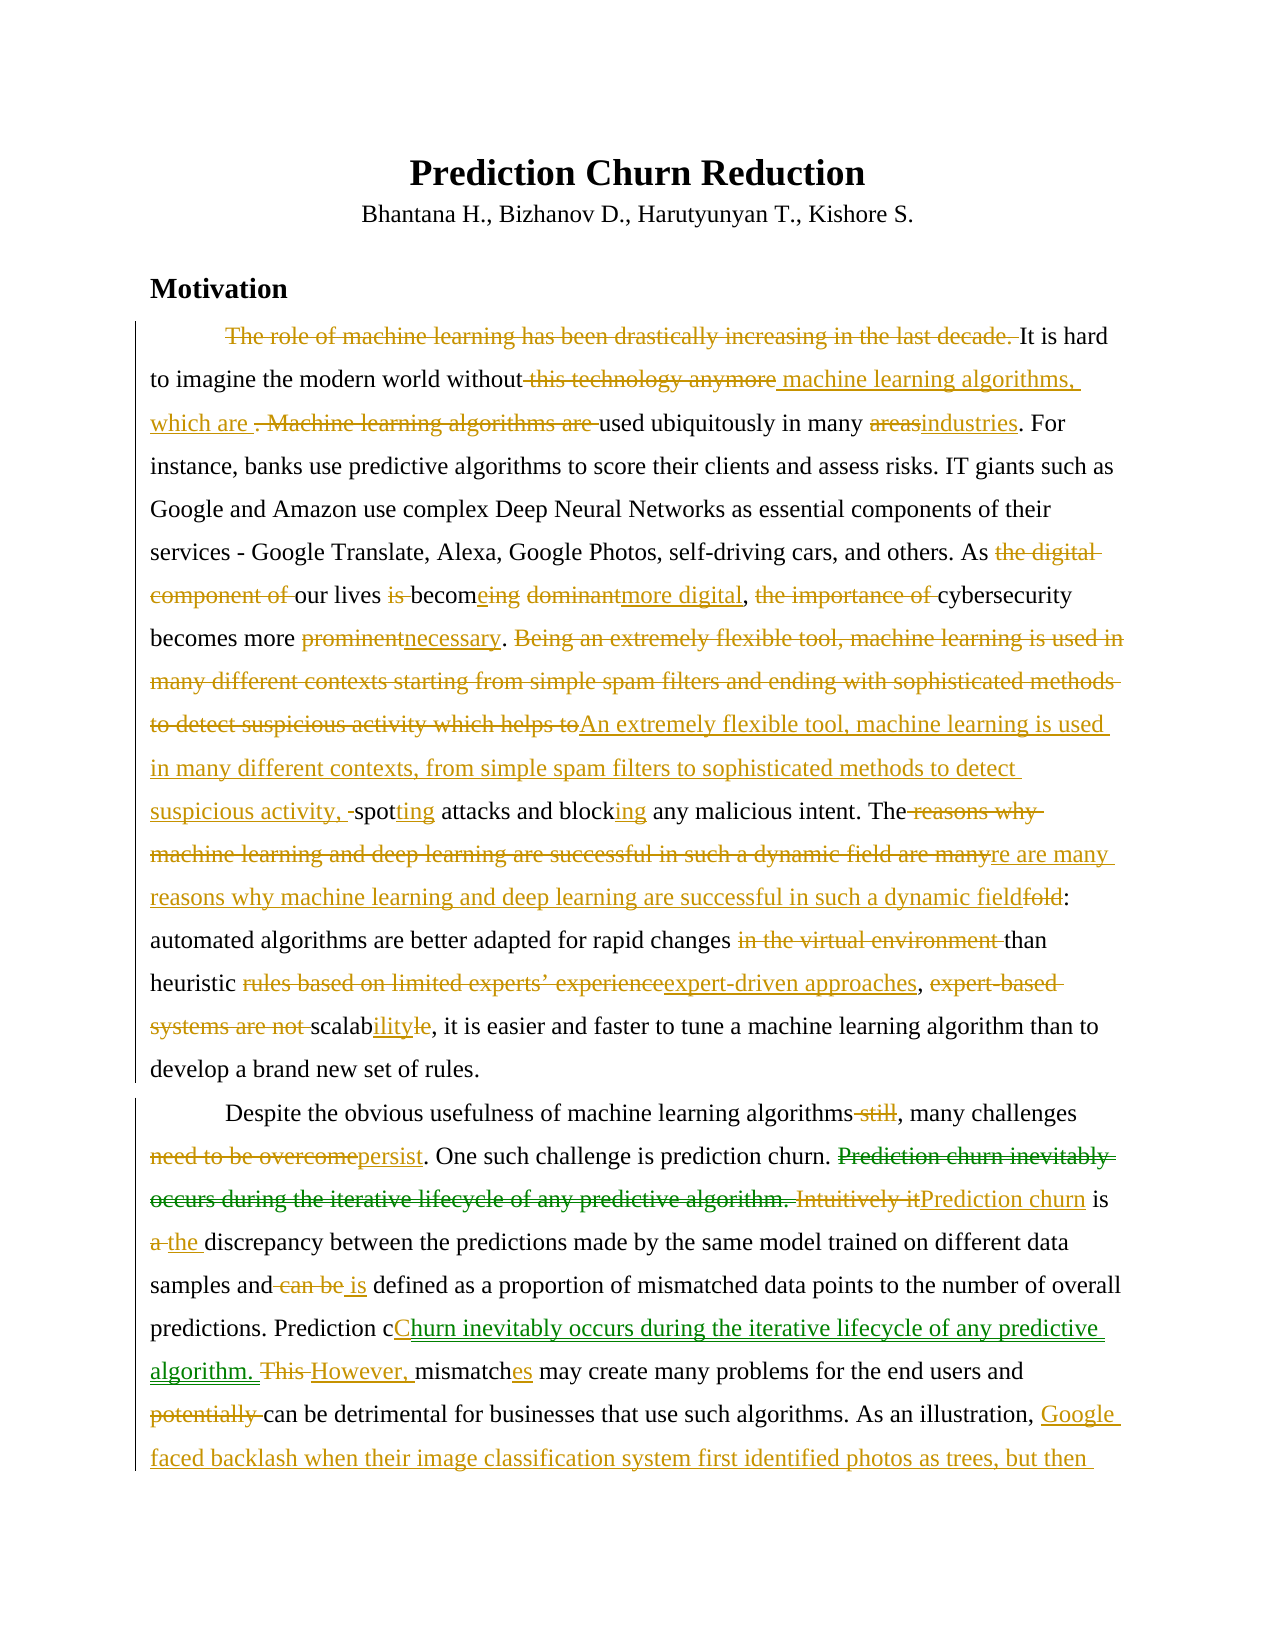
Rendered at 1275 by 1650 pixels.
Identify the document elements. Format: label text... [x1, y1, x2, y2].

text It is hard to imagine the modern world withoutused ubiquitously in many . For instance, banks use predictive algorithms to score their clients and assess risks. IT giants such as Google and Amazon use complex Deep Neural Networks as essential components of their services - Google Translate, Alexa, Google Photos, self-driving cars, and others. As our lives becom , cybersecurity becomes more . spot attacks and block any malicious intent. The: automated algorithms are better adapted for rapid changes than heuristic , scalab, it is easier and faster to tune a machine learning algorithm than to develop a brand new set of rules. [150, 321, 1125, 1083]
text Prediction Churn Reduction [150, 150, 1125, 193]
text Motivation [150, 271, 1125, 305]
text Bhantana H., Bizhanov D., Harutyunyan T., Kishore S. [150, 199, 1125, 228]
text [150, 1098, 1125, 1471]
